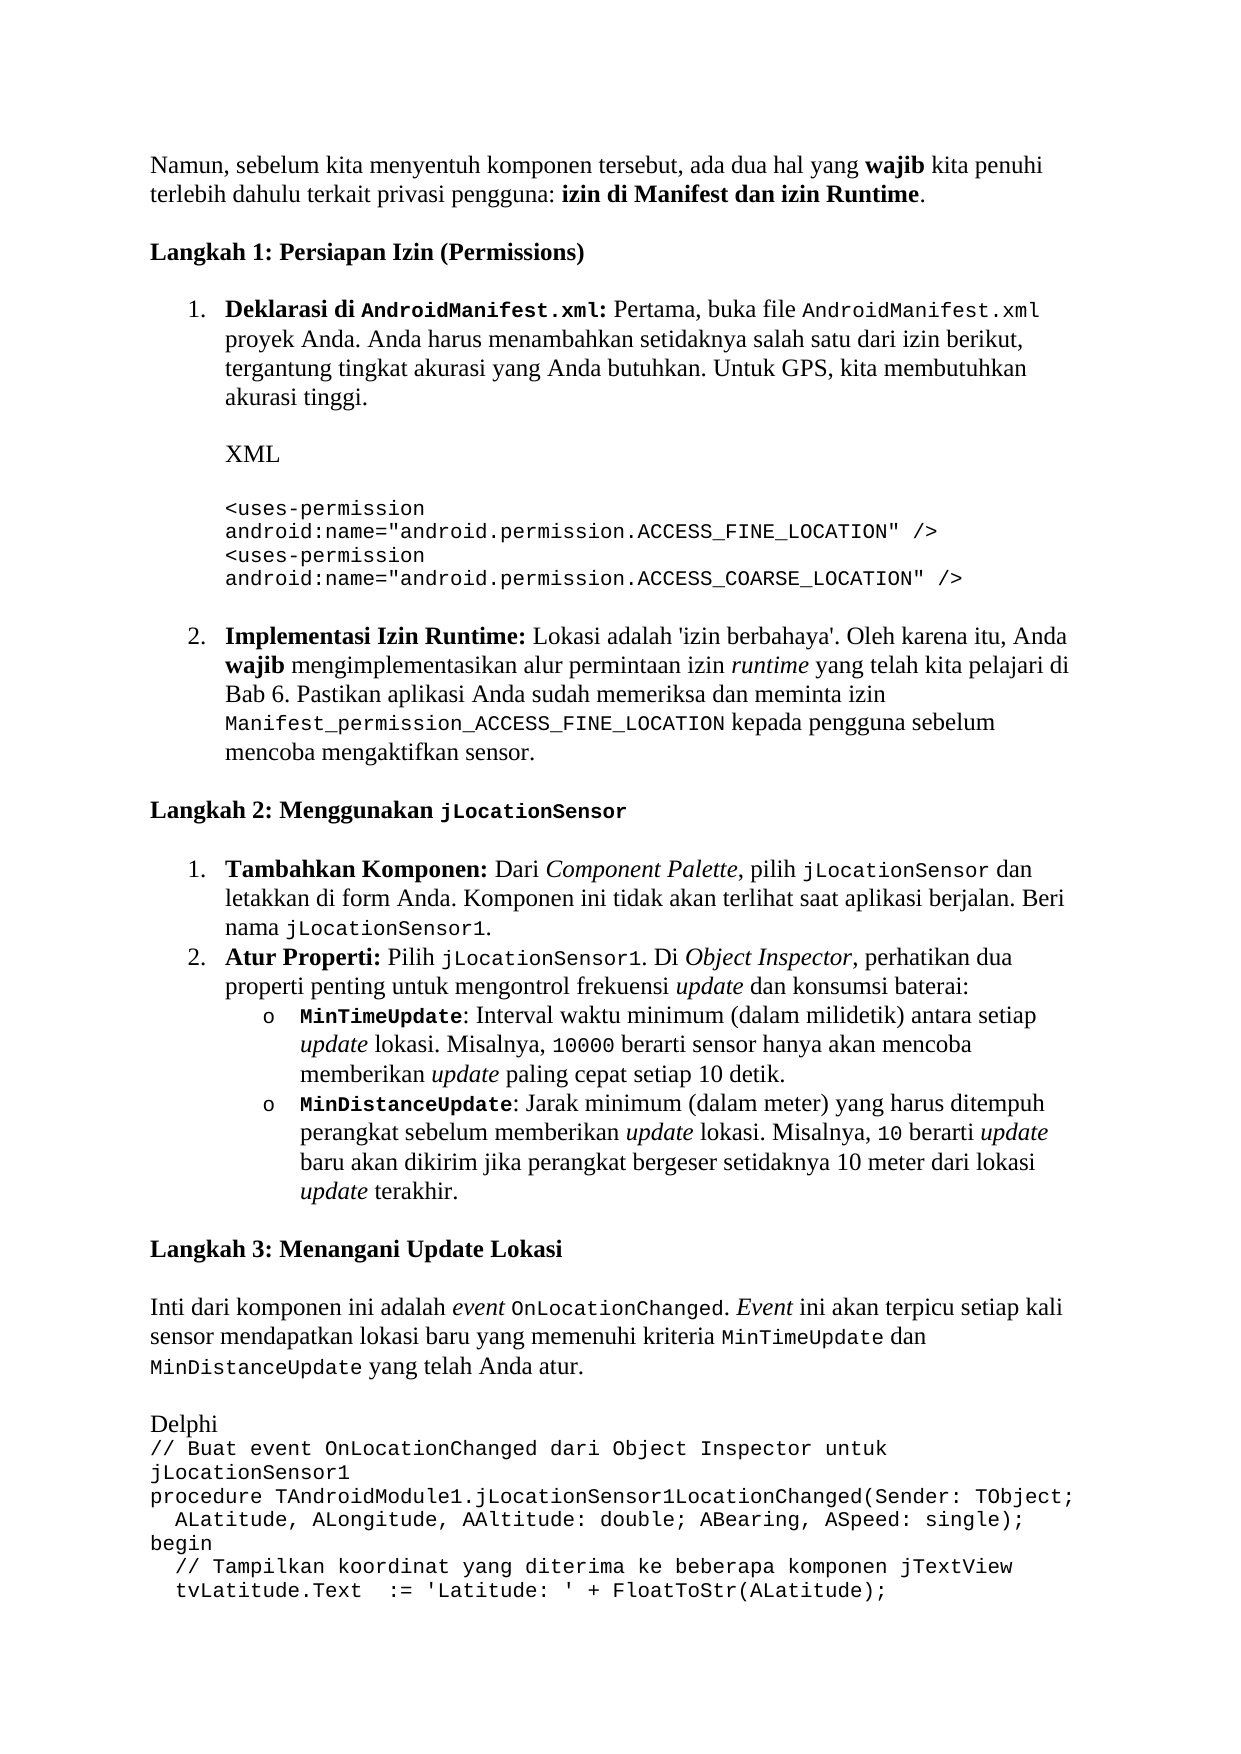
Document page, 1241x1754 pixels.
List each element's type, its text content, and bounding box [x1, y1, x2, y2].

text ALatitude, ALongitude, AAltitude: double; ABearing, ASpeed: single); [150, 1509, 1090, 1533]
text <uses-permission android:name="android.permission.ACCESS_COARSE_LOCATION" /> [225, 545, 1090, 592]
list Deklarasi di AndroidManifest.xml: Pertama, buka file AndroidManifest.xml proyek Anda. Anda harus menambahkan setidaknya salah satu dari izin berikut, tergantung tingkat akurasi yang Anda butuhkan. Untuk GPS, kita membutuhkan akurasi tinggi. [187, 294, 1090, 410]
text // Tampilkan koordinat yang diterima ke beberapa komponen jTextView [150, 1557, 1090, 1580]
list MinTimeUpdate: Interval waktu minimum (dalam milidetik) antara setiap update lokasi. Misalnya, 10000 berarti sensor hanya akan mencoba memberikan update paling cepat setiap 10 detik. [262, 1000, 1090, 1088]
text // Buat event OnLocationChanged dari Object Inspector untuk jLocationSensor1 [150, 1438, 1090, 1486]
text XML [225, 439, 1090, 468]
list MinDistanceUpdate: Jarak minimum (dalam meter) yang harus ditempuh perangkat sebelum memberikan update lokasi. Misalnya, 10 berarti update baru akan dikirim jika perangkat bergeser setidaknya 10 meter dari lokasi update terakhir. [262, 1088, 1090, 1204]
text begin [150, 1533, 1090, 1557]
text Inti dari komponen ini adalah event OnLocationChanged. Event ini akan terpicu setiap kali sensor mendapatkan lokasi baru yang memenuhi kriteria MinTimeUpdate dan MinDistanceUpdate yang telah Anda atur. [150, 1292, 1090, 1380]
text Langkah 3: Menangani Update Lokasi [150, 1234, 1090, 1262]
text procedure TAndroidModule1.jLocationSensor1LocationChanged(Sender: TObject; [150, 1486, 1090, 1509]
text Langkah 1: Persiapan Izin (Permissions) [150, 237, 1090, 265]
text tvLatitude.Text := 'Latitude: ' + FloatToStr(ALatitude); [150, 1580, 1090, 1604]
list Tambahkan Komponen: Dari Component Palette, pilih jLocationSensor dan letakkan di form Anda. Komponen ini tidak akan terlihat saat aplikasi berjalan. Beri nama jLocationSensor1. [187, 854, 1090, 942]
text Delphi [150, 1409, 1090, 1438]
text Langkah 2: Menggunakan jLocationSensor [150, 795, 1090, 824]
text Namun, sebelum kita menyentuh komponen tersebut, ada dua hal yang wajib kita penuhi terlebih dahulu terkait privasi pengguna: izin di Manifest dan izin Runtime. [150, 150, 1090, 207]
list Implementasi Izin Runtime: Lokasi adalah 'izin berbahaya'. Oleh karena itu, Anda wajib mengimplementasikan alur permintaan izin runtime yang telah kita pelajari di Bab 6. Pastikan aplikasi Anda sudah memeriksa dan meminta izin Manifest_permission_ACCESS_FINE_LOCATION kepada pengguna sebelum mencoba mengaktifkan sensor. [187, 621, 1090, 766]
list Atur Properti: Pilih jLocationSensor1. Di Object Inspector, perhatikan dua properti penting untuk mengontrol frekuensi update dan konsumsi baterai: [187, 942, 1090, 1000]
text <uses-permission android:name="android.permission.ACCESS_FINE_LOCATION" /> [225, 497, 1090, 545]
